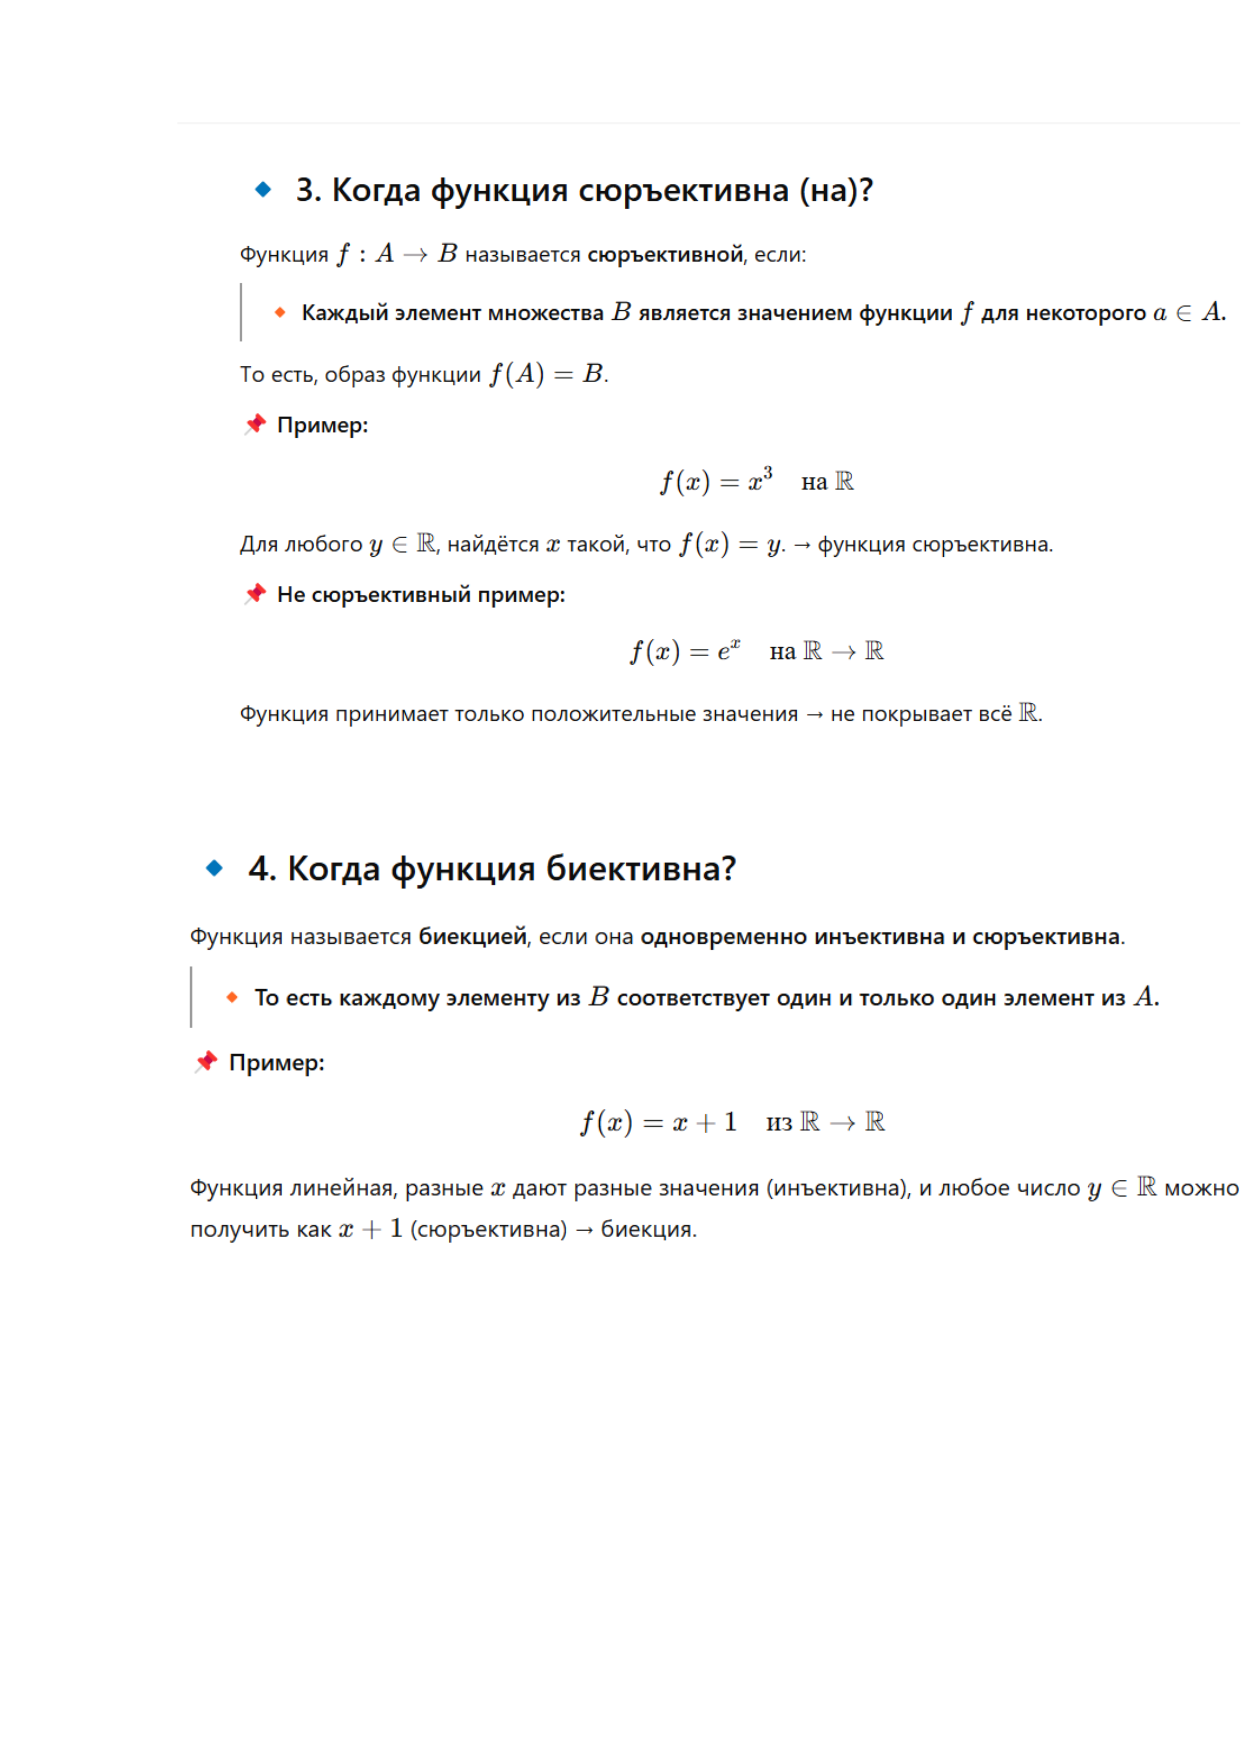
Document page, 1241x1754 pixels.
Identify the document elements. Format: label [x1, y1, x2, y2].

picture [177, 773, 1241, 1277]
picture [177, 118, 1241, 757]
